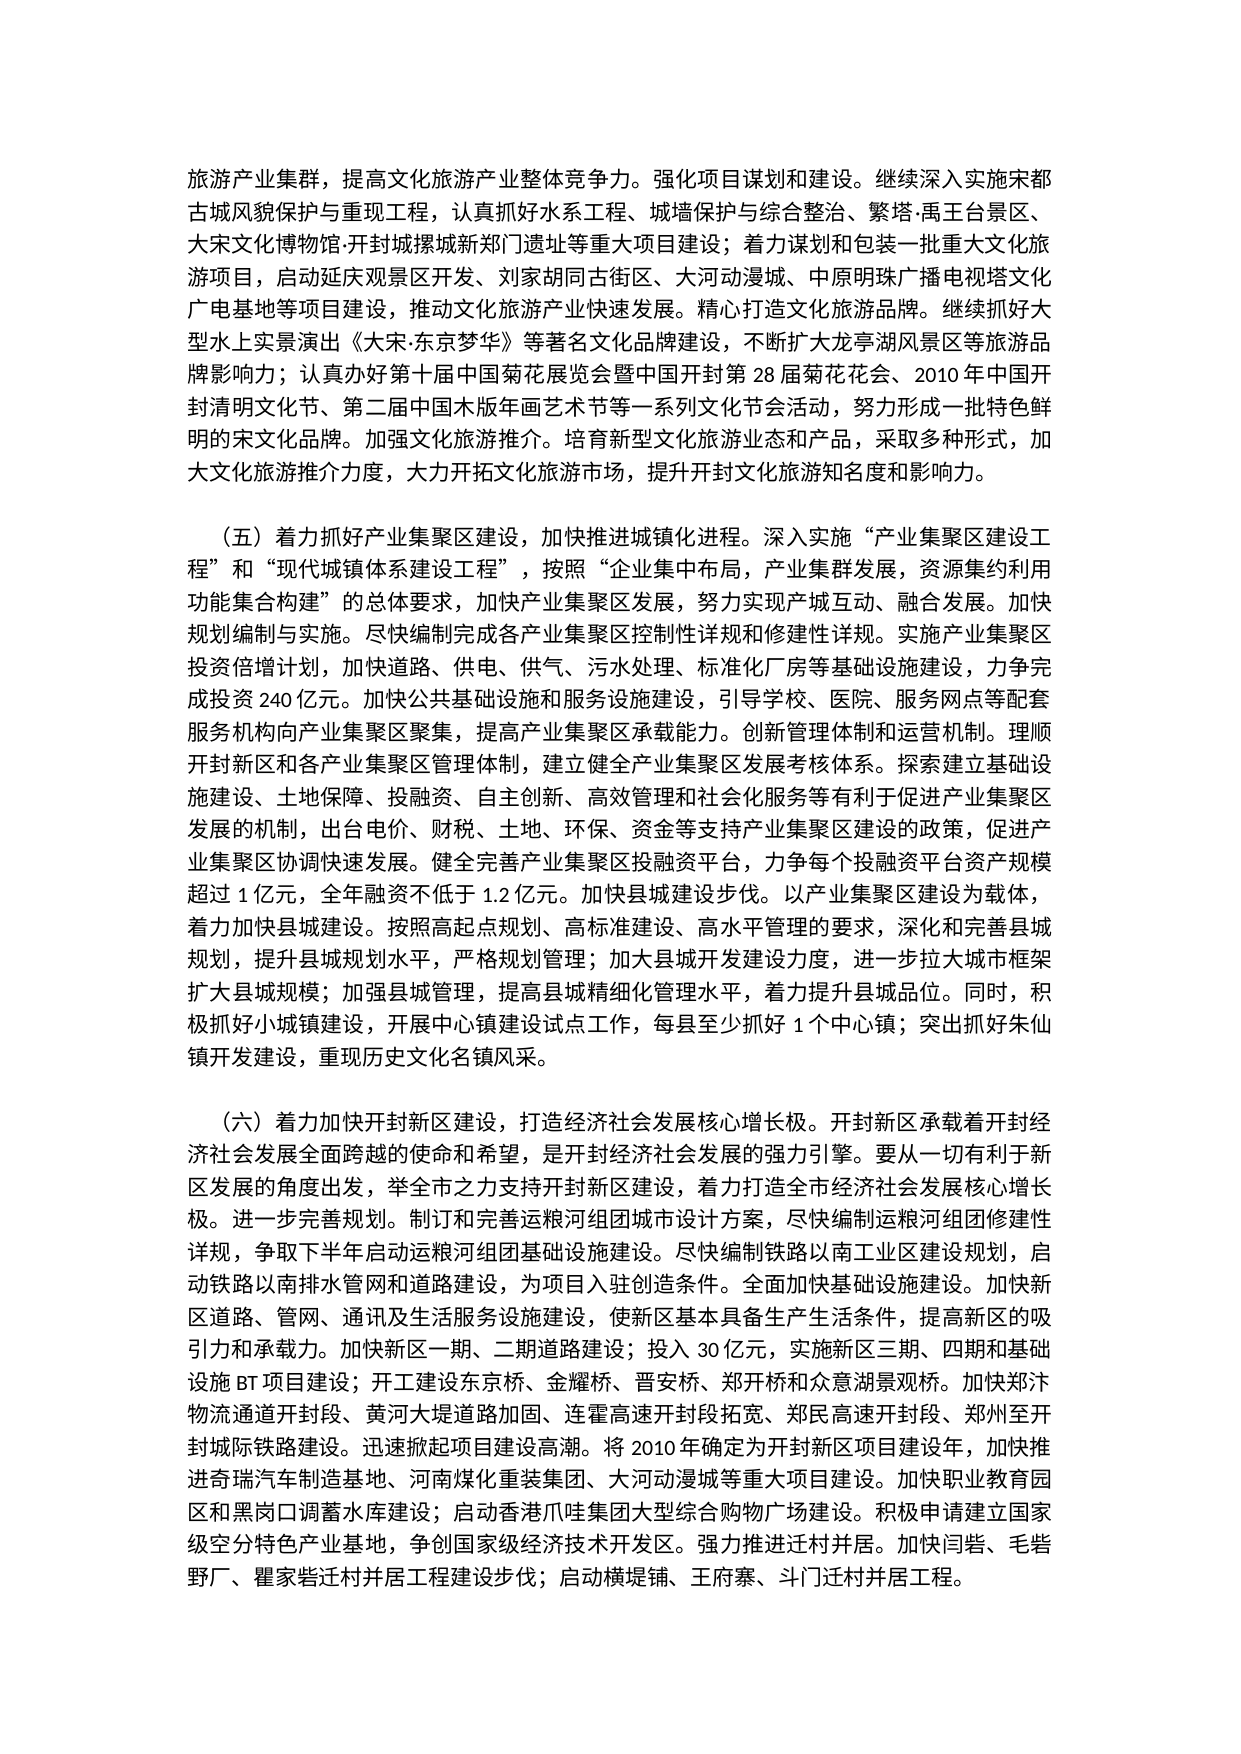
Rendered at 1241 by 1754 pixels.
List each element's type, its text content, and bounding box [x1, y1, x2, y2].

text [187, 162, 1053, 487]
text （五）着力抓好产业集聚区建设，加快推进城镇化进程。深入实施“产业集聚区建设工程”和“现代城镇体系建设工程”，按照“企业集中布局，产业集群发展，资源集约利用，功能集合构建”的总体要求，加快产业集聚区发展，努力实现产城互动、融合发展。加快规划编制与实施。尽快编制完成各产业集聚区控制性详规和修建性详规。实施产业集聚区投资倍增计划，加快道路、供电、供气、污水处理、标准化厂房等基础设施建设，力争完成投资240亿元。加快公共基础设施和服务设施建设，引导学校、医院、服务网点等配套服务机构向产业集聚区聚集，提高产业集聚区承载能力。创新管理体制和运营机制。理顺开封新区和各产业集聚区管理体制，建立健全产业集聚区发展考核体系。探索建立基础设施建设、土地保障、投融资、自主创新、高效管理和社会化服务等有利于促进产业集聚区发展的机制，出台电价、财税、土地、环保、资金等支持产业集聚区建设的政策，促进产业集聚区协调快速发展。健全完善产业集聚区投融资平台，力争每个投融资平台资产规模超过1亿元，全年融资不低于1.2亿元。加快县城建设步伐。以产业集聚区建设为载体，着力加快县城建设。按照高起点规划、高标准建设、高水平管理的要求，深化和完善县城规划，提升县城规划水平，严格规划管理；加大县城开发建设力度，进一步拉大城市框架，扩大县城规模；加强县城管理，提高县城精细化管理水平，着力提升县城品位。同时，积极抓好小城镇建设，开展中心镇建设试点工作，每县至少抓好1个中心镇；突出抓好朱仙镇开发建设，重现历史文化名镇风采。 [187, 519, 1053, 1072]
text （六）着力加快开封新区建设，打造经济社会发展核心增长极。开封新区承载着开封经济社会发展全面跨越的使命和希望，是开封经济社会发展的强力引擎。要从一切有利于新区发展的角度出发，举全市之力支持开封新区建设，着力打造全市经济社会发展核心增长极。进一步完善规划。制订和完善运粮河组团城市设计方案，尽快编制运粮河组团修建性详规，争取下半年启动运粮河组团基础设施建设。尽快编制铁路以南工业区建设规划，启动铁路以南排水管网和道路建设，为项目入驻创造条件。全面加快基础设施建设。加快新区道路、管网、通讯及生活服务设施建设，使新区基本具备生产生活条件，提高新区的吸引力和承载力。加快新区一期、二期道路建设；投入30亿元，实施新区三期、四期和基础设施BT项目建设；开工建设东京桥、金耀桥、晋安桥、郑开桥和众意湖景观桥。加快郑汴物流通道开封段、黄河大堤道路加固、连霍高速开封段拓宽、郑民高速开封段、郑州至开封城际铁路建设。迅速掀起项目建设高潮。将2010年确定为开封新区项目建设年，加快推进奇瑞汽车制造基地、河南煤化重装集团、大河动漫城等重大项目建设。加快职业教育园区和黑岗口调蓄水库建设；启动香港爪哇集团大型综合购物广场建设。积极申请建立国家级空分特色产业基地，争创国家级经济技术开发区。强力推进迁村并居。加快闫砦、毛砦，野厂、瞿家砦迁村并居工程建设步伐；启动横堤铺、王府寨、斗门迁村并居工程。 [187, 1104, 1053, 1592]
